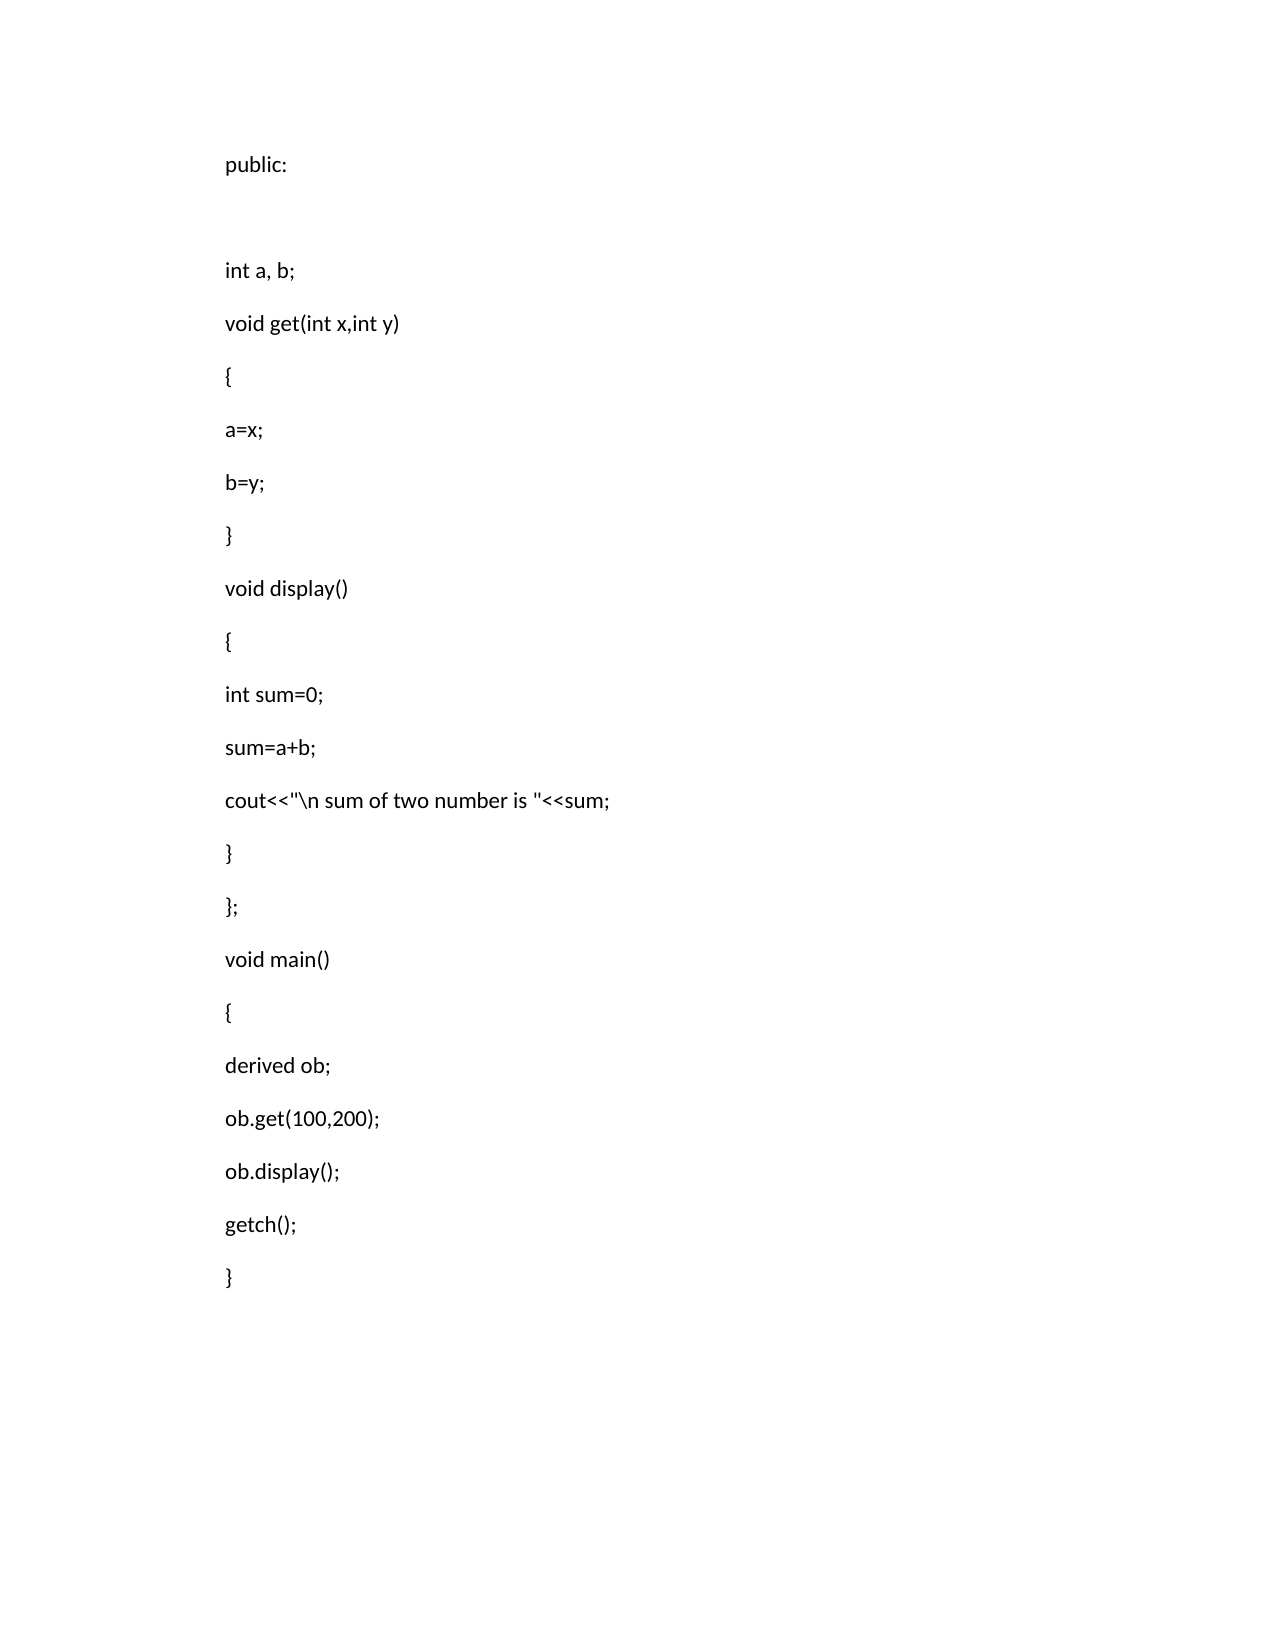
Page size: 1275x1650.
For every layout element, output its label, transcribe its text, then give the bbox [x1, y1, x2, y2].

text ob.display(); [150, 1157, 1125, 1185]
text { [150, 998, 1125, 1026]
text void display() [150, 574, 1125, 602]
text { [150, 362, 1125, 390]
text }; [150, 892, 1125, 920]
text a=x; [150, 415, 1125, 443]
text void main() [150, 945, 1125, 973]
text } [150, 839, 1125, 867]
text cout<<"\n sum of two number is "<<sum; [150, 786, 1125, 814]
text sum=a+b; [150, 733, 1125, 761]
text derived ob; [150, 1051, 1125, 1079]
text ob.get(100,200); [150, 1104, 1125, 1132]
text } [150, 521, 1125, 549]
text b=y; [150, 468, 1125, 496]
text getch(); [150, 1210, 1125, 1238]
text { [150, 627, 1125, 655]
text } [150, 1263, 1125, 1291]
text int sum=0; [150, 680, 1125, 708]
text public: [150, 150, 1125, 178]
text void get(int x,int y) [150, 309, 1125, 337]
text int a, b; [150, 256, 1125, 284]
